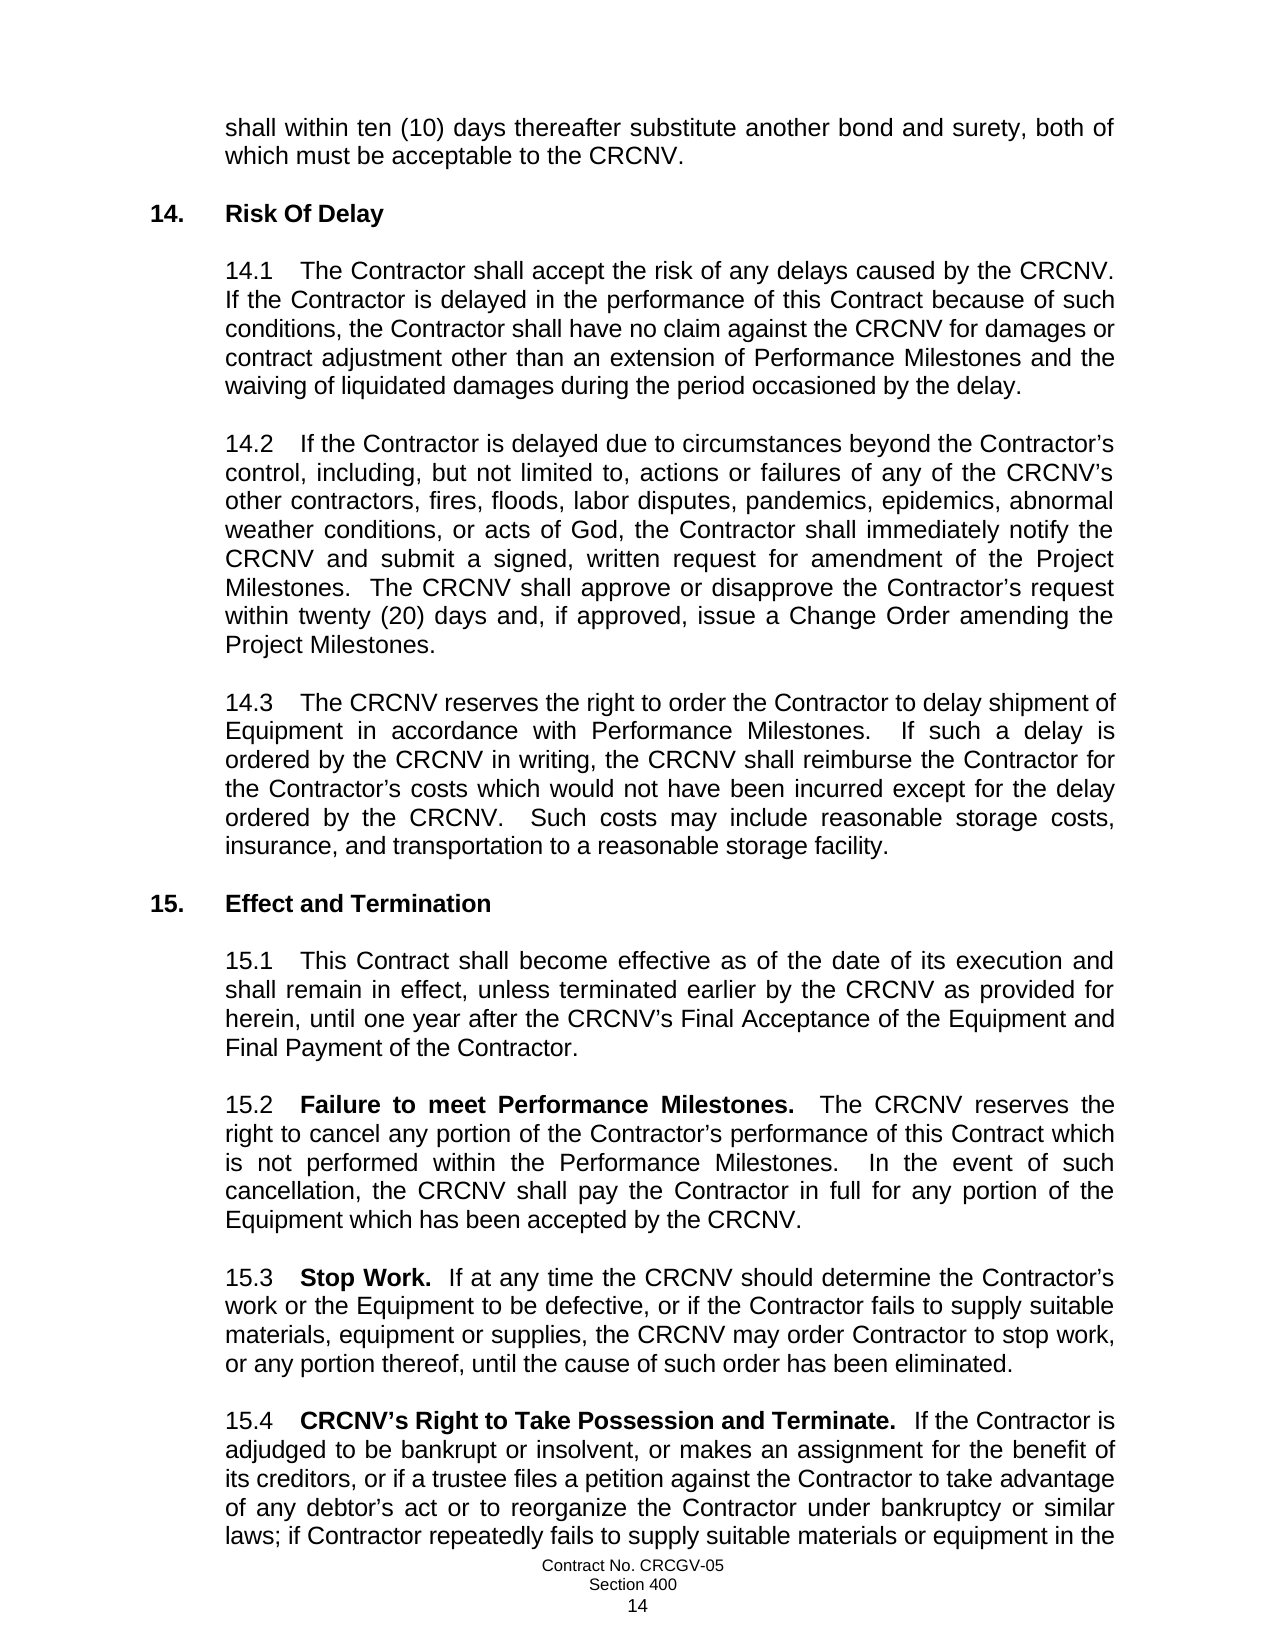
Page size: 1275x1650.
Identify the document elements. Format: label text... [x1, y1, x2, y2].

text 14.3 The CRCNV reserves the right to order the Contractor to delay shipment of Equipment in accordance with Performance Milestones. If such a delay is ordered by the CRCNV in writing, the CRCNV shall reimburse the Contractor for the Contractor’s costs which would not have been incurred except for the delay ordered by the CRCNV. Such costs may include reasonable storage costs, insurance, and transportation to a reasonable storage facility. [225, 687, 1116, 860]
list Risk Of Delay [150, 199, 1116, 227]
list Effect and Termination [150, 889, 1116, 917]
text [225, 112, 1116, 170]
text 15.3 Stop Work. If at any time the CRCNV should determine the Contractor’s work or the Equipment to be defective, or if the Contractor fails to supply suitable materials, equipment or supplies, the CRCNV may order Contractor to stop work, or any portion thereof, until the cause of such order has been eliminated. [225, 1262, 1116, 1377]
text 15.2 Failure to meet Performance Milestones. The CRCNV reserves the right to cancel any portion of the Contractor’s performance of this Contract which is not performed within the Performance Milestones. In the event of such cancellation, the CRCNV shall pay the Contractor in full for any portion of the Equipment which has been accepted by the CRCNV. [225, 1090, 1116, 1234]
text 14.1 The Contractor shall accept the risk of any delays caused by the CRCNV. If the Contractor is delayed in the performance of this Contract because of such conditions, the Contractor shall have no claim against the CRCNV for damages or contract adjustment other than an extension of Performance Milestones and the waiving of liquidated damages during the period occasioned by the delay. [225, 256, 1116, 400]
text 15.1 This Contract shall become effective as of the date of its execution and shall remain in effect, unless terminated earlier by the CRCNV as provided for herein, until one year after the CRCNV’s Final Acceptance of the Equipment and Final Payment of the Contractor. [225, 946, 1116, 1061]
text 14.2 If the Contractor is delayed due to circumstances beyond the Contractor’s control, including, but not limited to, actions or failures of any of the CRCNV’s other contractors, fires, floods, labor disputes, pandemics, epidemics, abnormal weather conditions, or acts of God, the Contractor shall immediately notify the CRCNV and submit a signed, written request for amendment of the Project Milestones. The CRCNV shall approve or disapprove the Contractor’s request within twenty (20) days and, if approved, issue a Change Order amending the Project Milestones. [225, 429, 1116, 659]
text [225, 1406, 1116, 1550]
